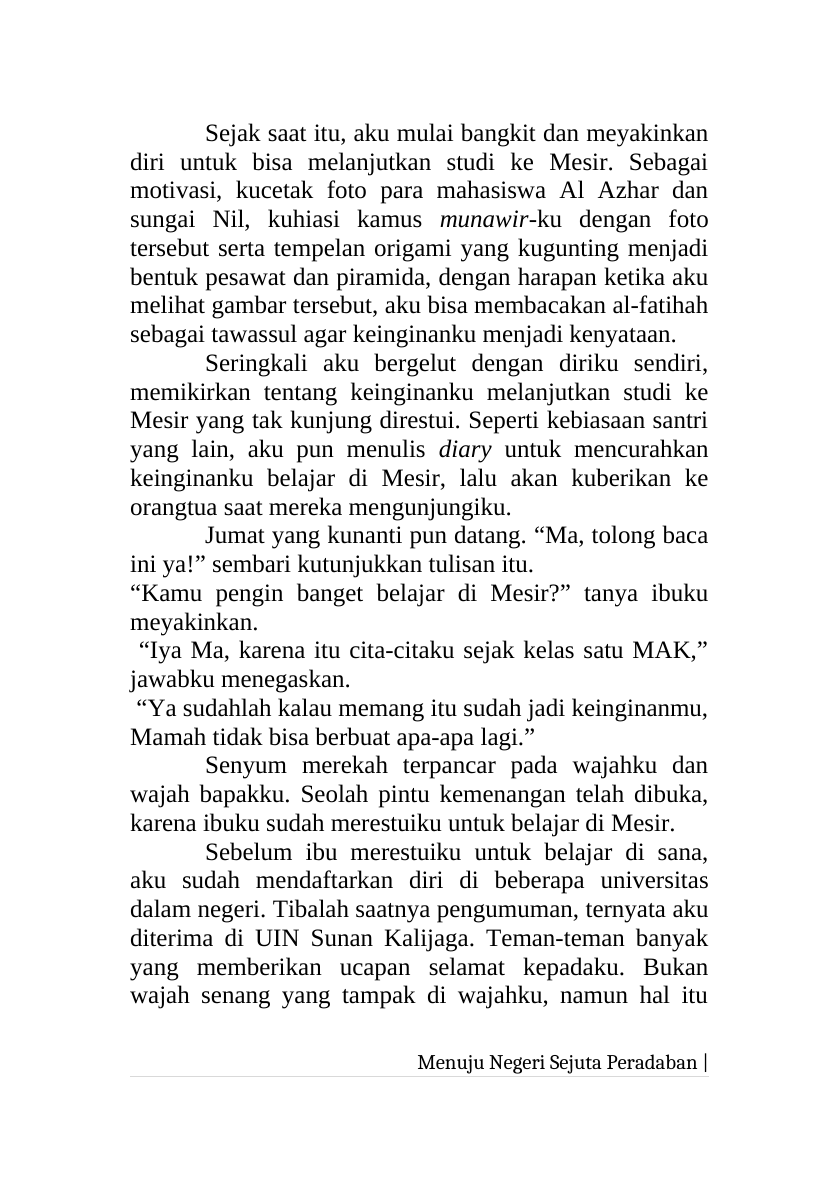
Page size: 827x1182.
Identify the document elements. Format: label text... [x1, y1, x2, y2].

text Jumat yang kunanti pun datang. “Ma, tolong baca ini ya!” sembari kutunjukkan tulisan itu. [130, 521, 709, 578]
text Senyum merekah terpancar pada wajahku dan wajah bapakku. Seolah pintu kemenangan telah dibuka, karena ibuku sudah merestuiku untuk belajar di Mesir. [130, 751, 709, 837]
text “Kamu pengin banget belajar di Mesir?” tanya ibuku meyakinkan. [130, 578, 709, 636]
text “Ya sudahlah kalau memang itu sudah jadi keinginanmu, Mamah tidak bisa berbuat apa-apa lagi.” [130, 693, 709, 751]
text Sejak saat itu, aku mulai bangkit dan meyakinkan diri untuk bisa melanjutkan studi ke Mesir. Sebagai motivasi, kucetak foto para mahasiswa Al Azhar dan sungai Nil, kuhiasi kamus munawir-ku dengan foto tersebut serta tempelan origami yang kugunting menjadi bentuk pesawat dan piramida, dengan harapan ketika aku melihat gambar tersebut, aku bisa membacakan al-fatihah sebagai tawassul agar keinginanku menjadi kenyataan. [130, 118, 709, 348]
text “Iya Ma, karena itu cita-citaku sejak kelas satu MAK,” jawabku menegaskan. [130, 636, 709, 693]
text Seringkali aku bergelut dengan diriku sendiri, memikirkan tentang keinginanku melanjutkan studi ke Mesir yang tak kunjung direstui. Seperti kebiasaan santri yang lain, aku pun menulis diary untuk mencurahkan keinginanku belajar di Mesir, lalu akan kuberikan ke orangtua saat mereka mengunjungiku. [130, 348, 709, 521]
